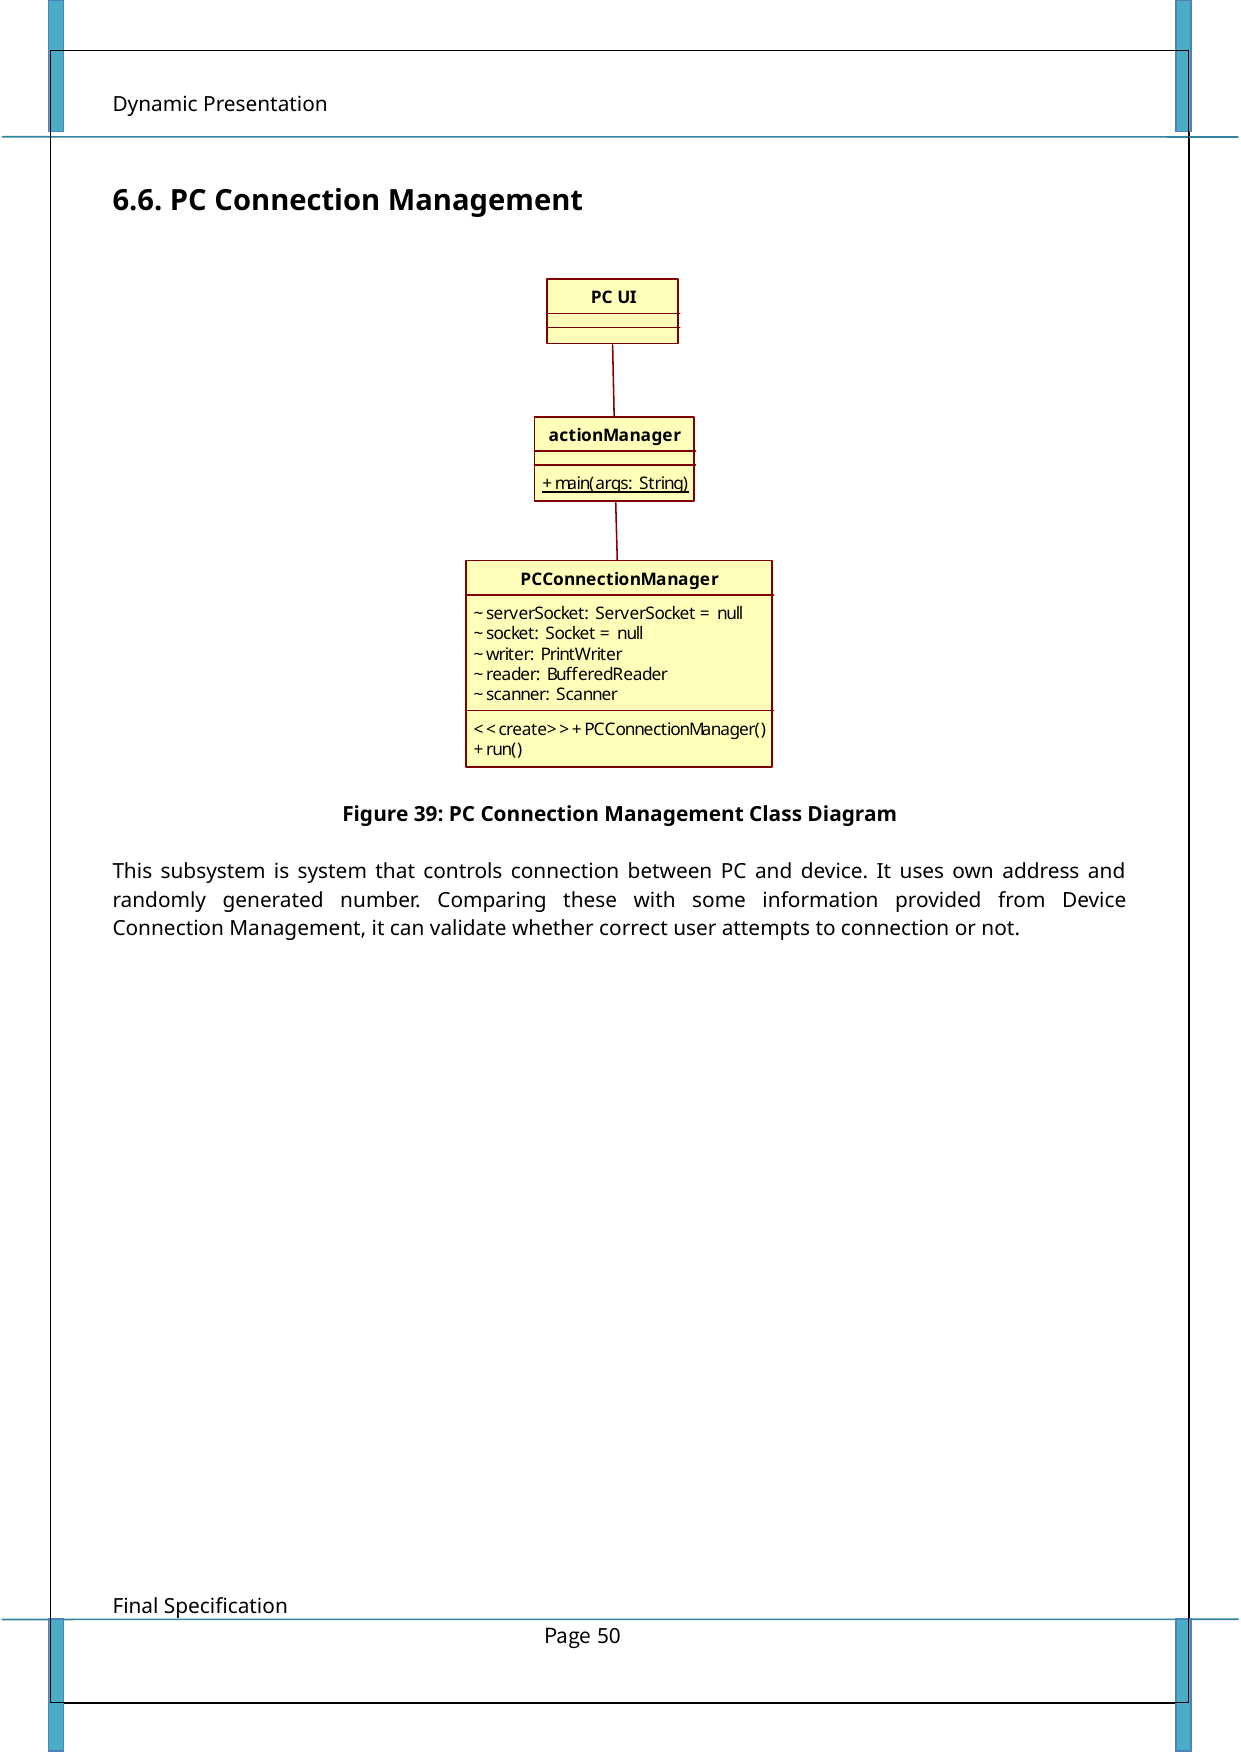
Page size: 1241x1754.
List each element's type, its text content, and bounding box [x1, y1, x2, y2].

subtitle 6.6. PC Connection Management [112, 179, 1127, 219]
text This subsystem is system that controls connection between PC and device. It uses own address and randomly generated number. Comparing these with some information provided from Device Connection Management, it can validate whether correct user attempts to connection or not. [112, 856, 1127, 942]
text Figure 39: PC Connection Management Class Diagram [112, 799, 1127, 828]
